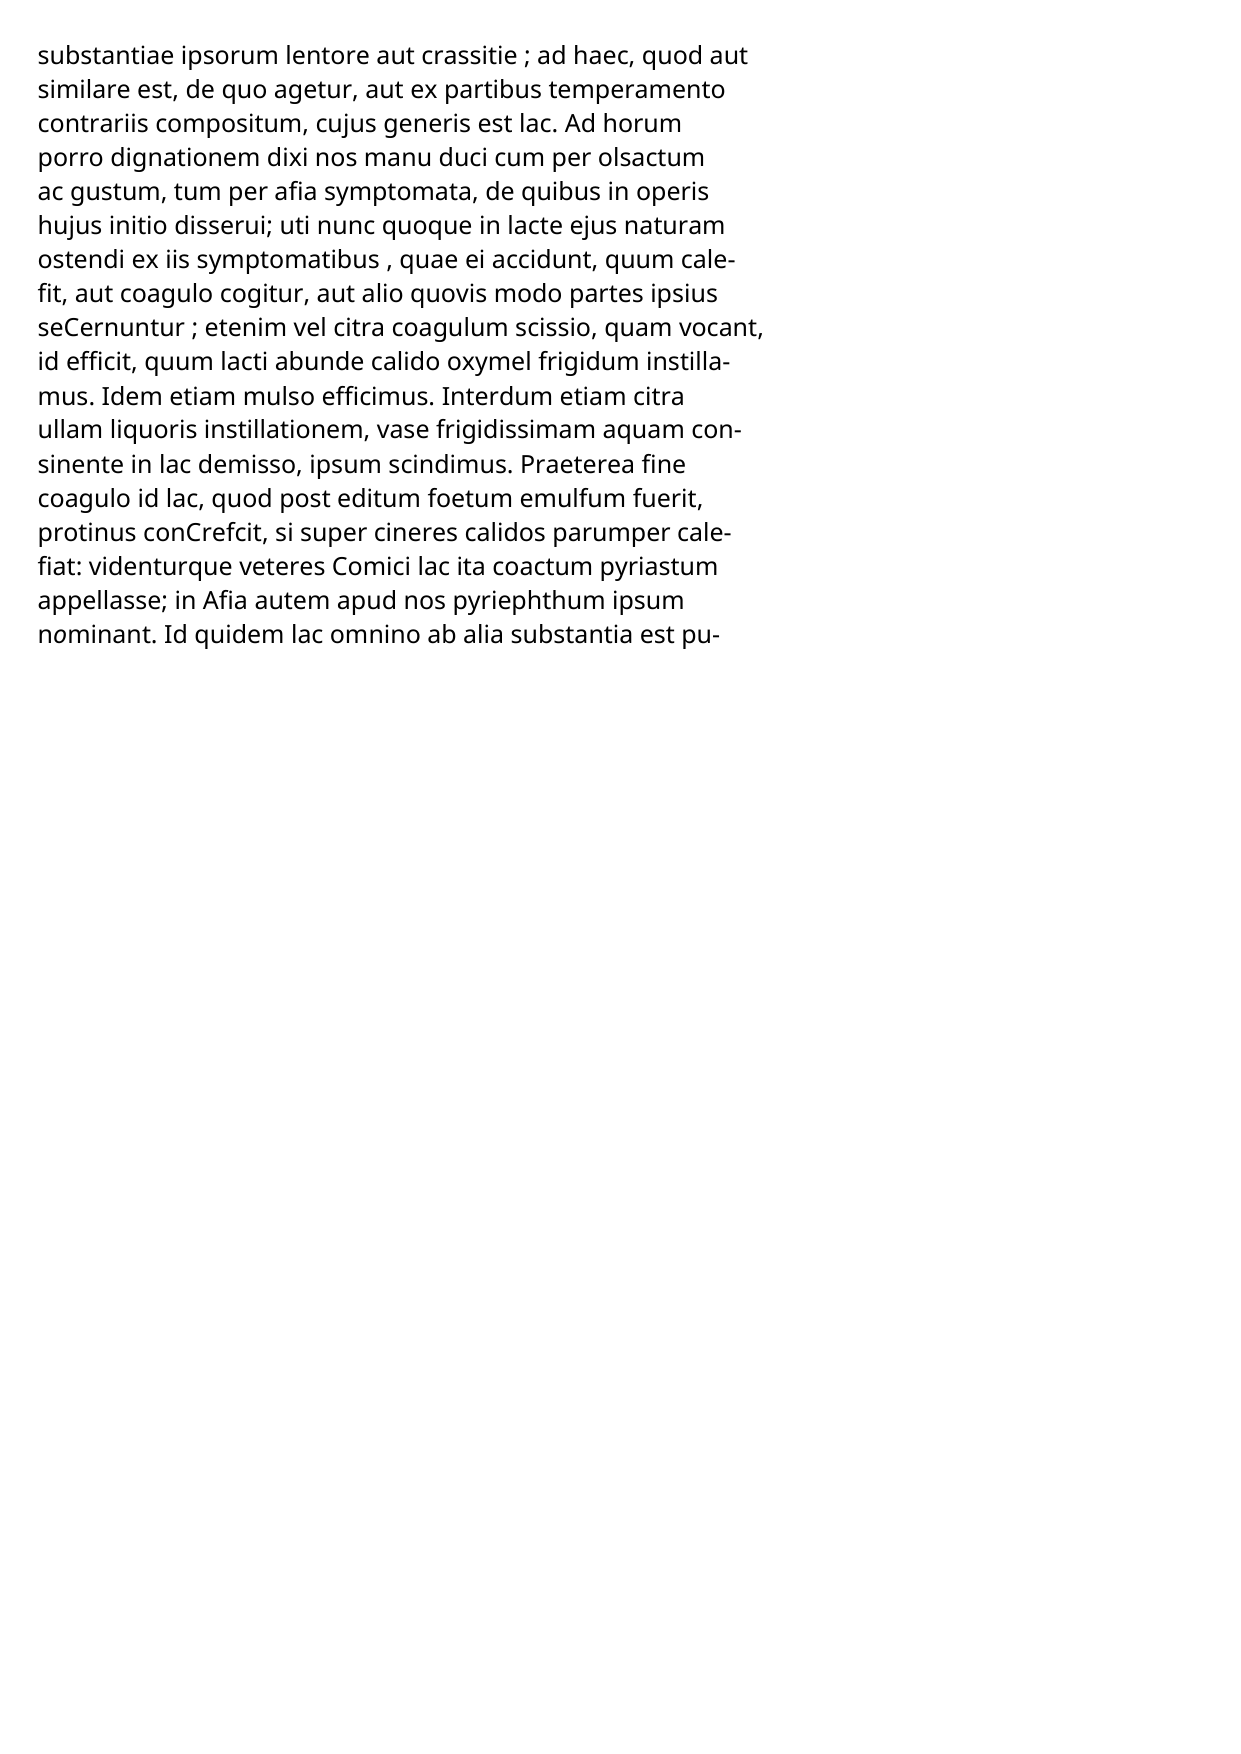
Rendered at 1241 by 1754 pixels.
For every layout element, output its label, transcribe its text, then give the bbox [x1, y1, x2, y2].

text substantiae ipsorum lentore aut crassitie ; ad haec, quod aut similare est, de quo agetur, aut ex partibus temperamento contrariis compositum, cujus generis est lac. Ad horum porro dignationem dixi nos manu duci cum per olsactum ac gustum, tum per afia symptomata, de quibus in operis hujus initio disserui; uti nunc quoque in lacte ejus naturam ostendi ex iis symptomatibus , quae ei accidunt, quum cale- fit, aut coagulo cogitur, aut alio quovis modo partes ipsius seCernuntur ; etenim vel citra coagulum scissio, quam vocant, id efficit, quum lacti abunde calido oxymel frigidum instilla- mus. Idem etiam mulso efficimus. Interdum etiam citra ullam liquoris instillationem, vase frigidissimam aquam con- sinente in lac demisso, ipsum scindimus. Praeterea fine coagulo id lac, quod post editum foetum emulfum fuerit, protinus conCrefcit, si super cineres calidos parumper cale- fiat: videnturque veteres Comici lac ita coactum pyriastum appellasse; in Afia autem apud nos pyriephthum ipsum nominant. Id quidem lac omnino ab alia substantia est pu- [37, 37, 1203, 651]
